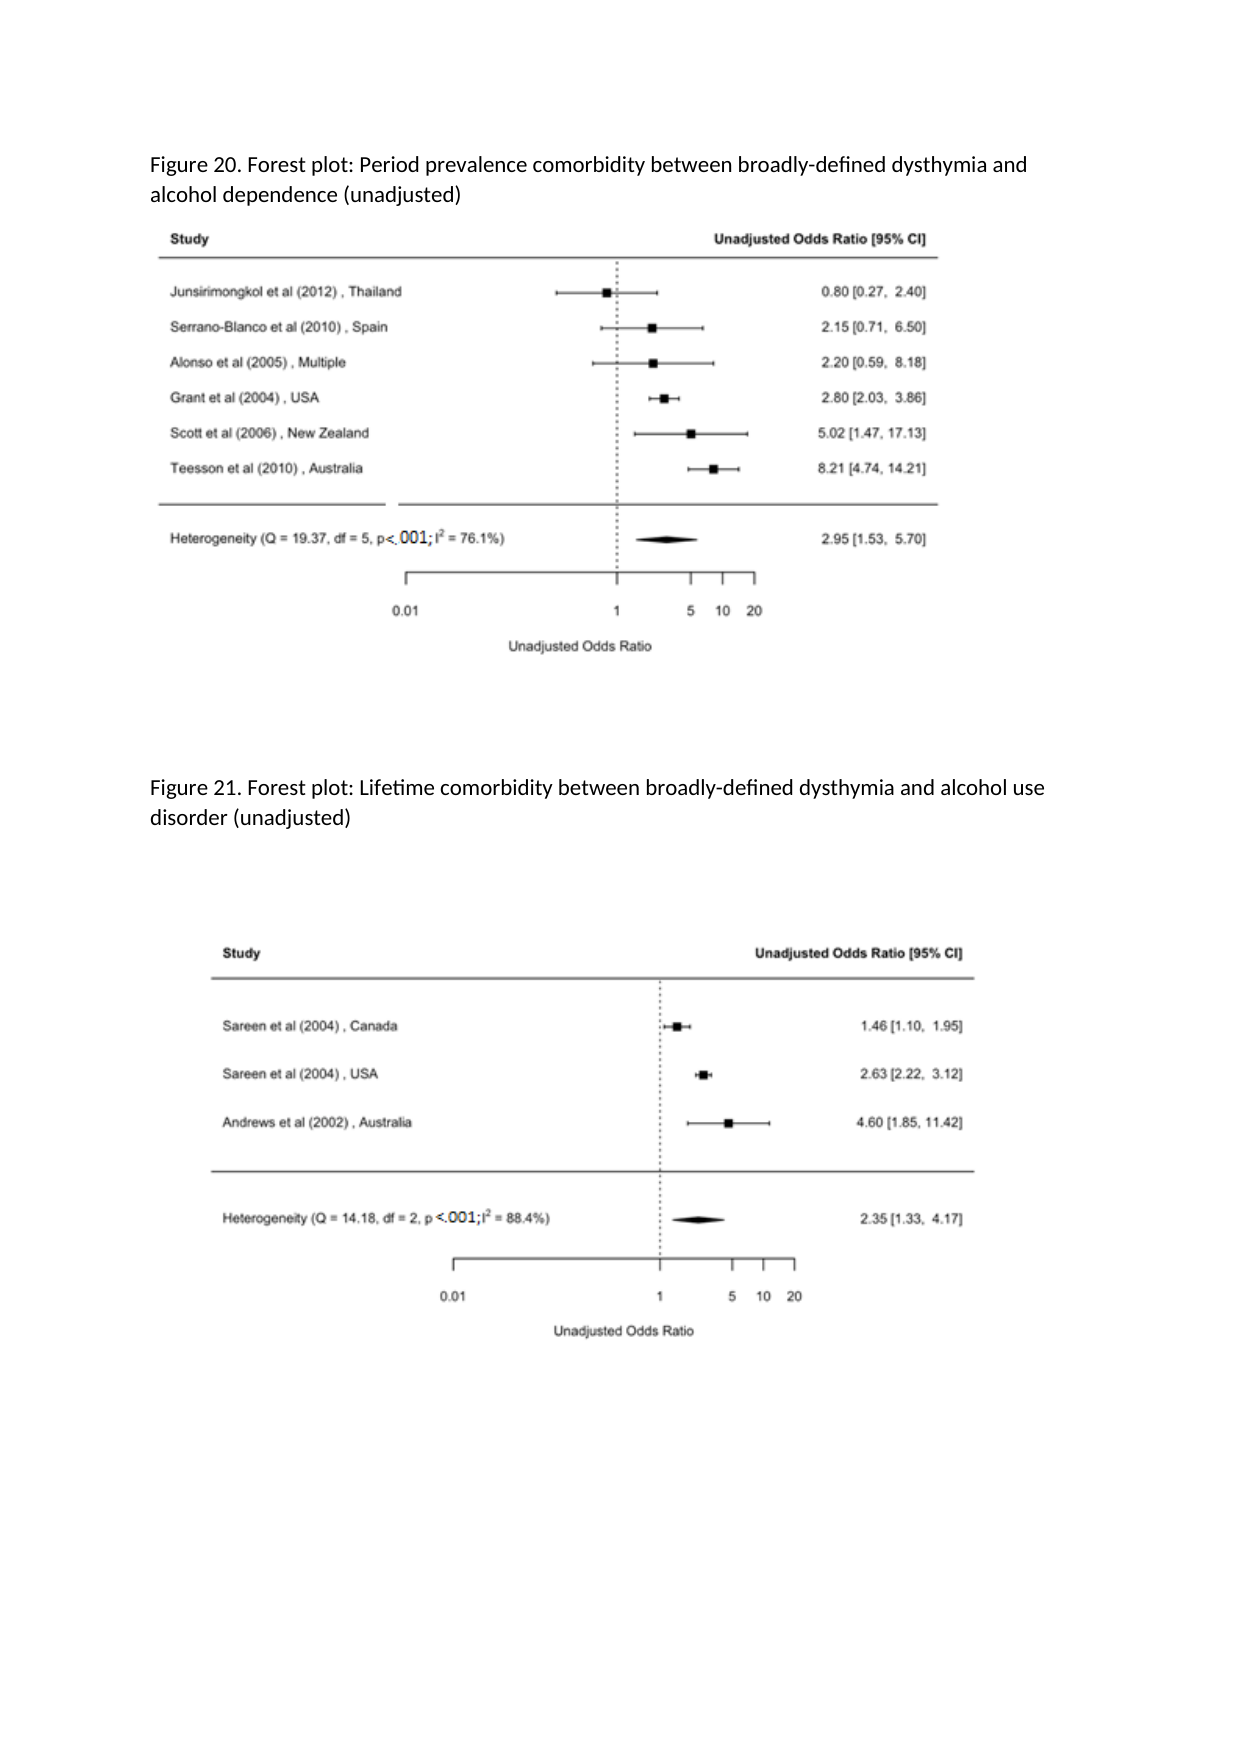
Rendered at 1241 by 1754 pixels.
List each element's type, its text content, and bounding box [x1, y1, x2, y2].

picture [150, 880, 1072, 1362]
subtitle Figure 20. Forest plot: Period prevalence comorbidity between broadly-defined dysthymia and alcohol dependence (unadjusted) [150, 150, 1090, 208]
picture [150, 210, 980, 708]
subtitle Figure 21. Forest plot: Lifetime comorbidity between broadly-defined dysthymia and alcohol use disorder (unadjusted) [150, 773, 1090, 832]
